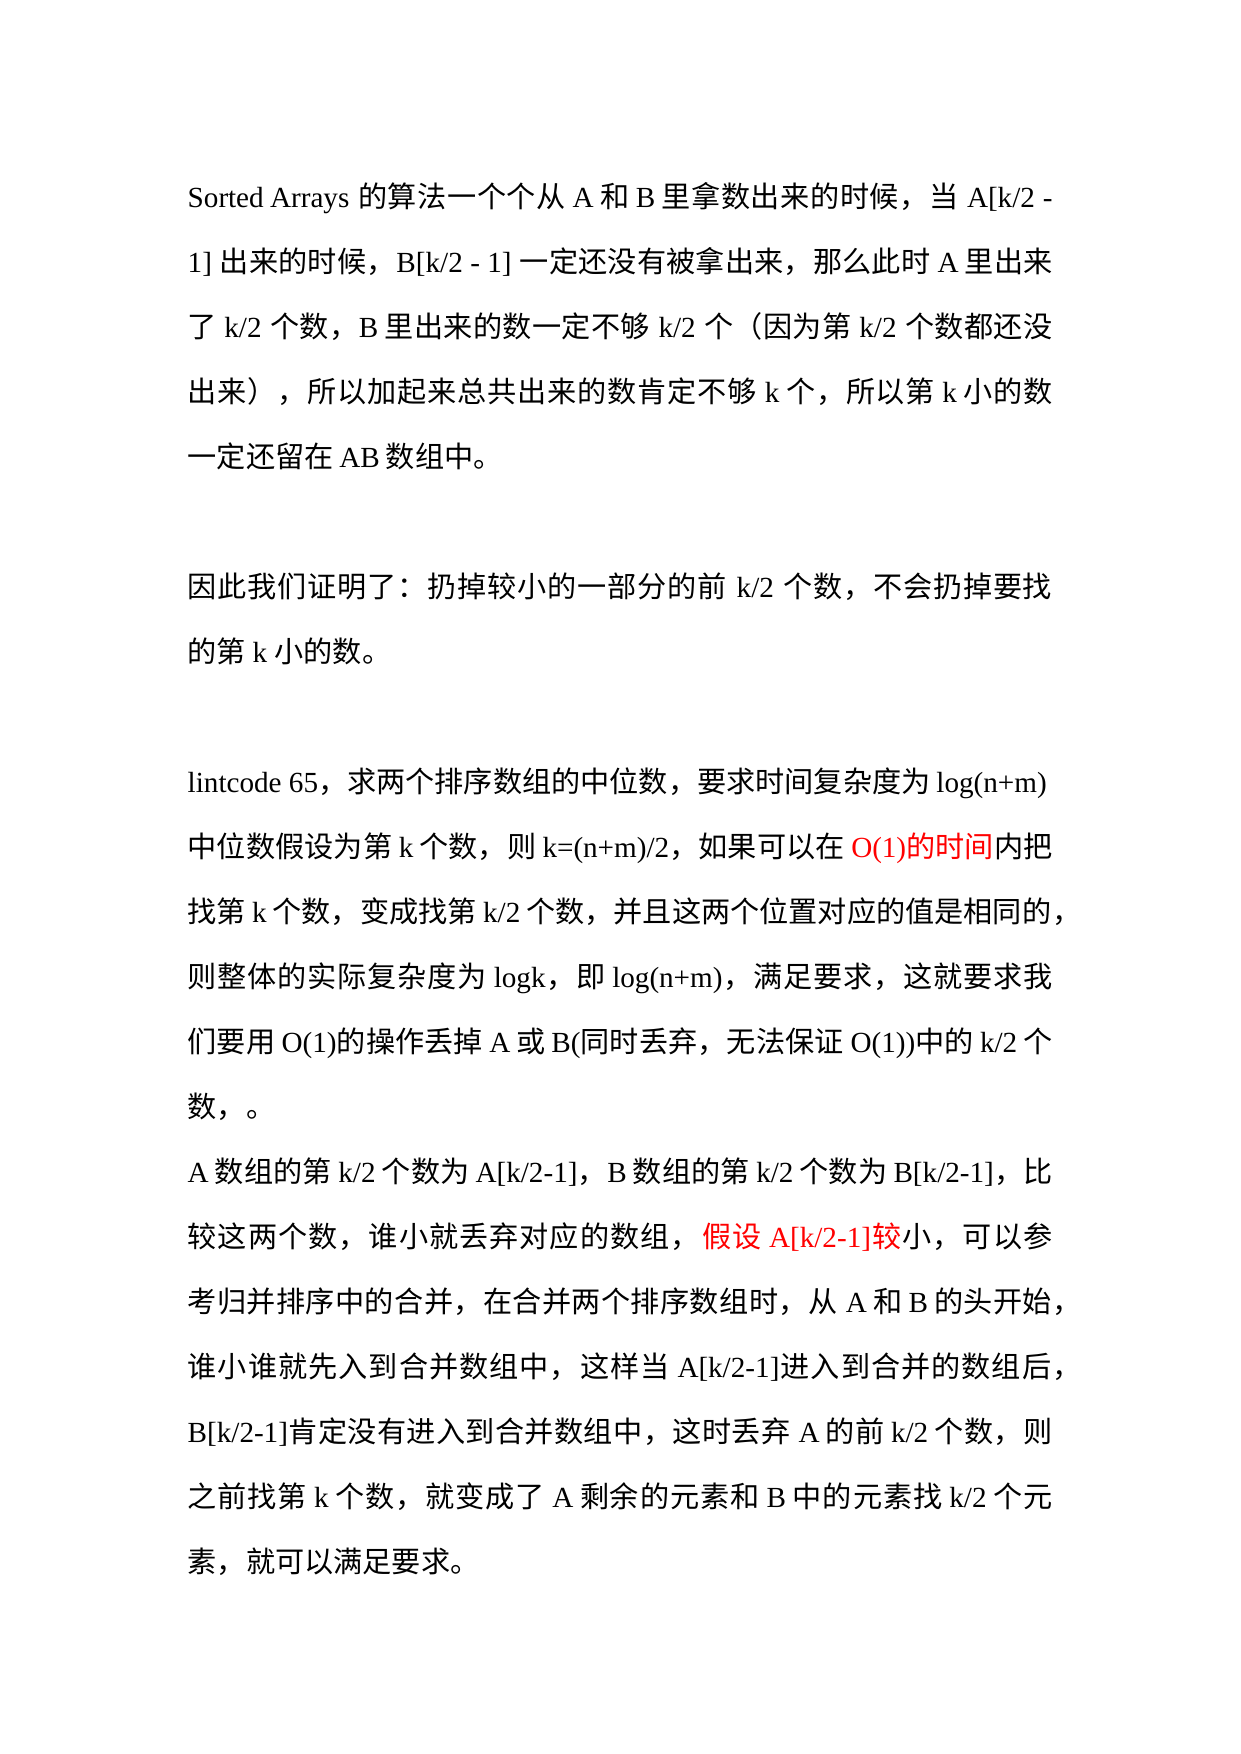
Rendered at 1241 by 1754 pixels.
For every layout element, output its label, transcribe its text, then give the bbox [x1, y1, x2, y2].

text lintcode 65，求两个排序数组的中位数，要求时间复杂度为log(n+m) [187, 747, 1053, 812]
text 中位数假设为第k个数，则k=(n+m)/2，如果可以在O(1)的时间内把找第k个数，变成找第k/2个数，并且这两个位置对应的值是相同的，则整体的实际复杂度为logk，即log(n+m)，满足要求，这就要求我们要用O(1)的操作丢掉A或B(同时丢弃，无法保证O(1))中的k/2个数，。 [187, 812, 1053, 1137]
text 因此我们证明了：扔掉较小的一部分的前 k/2 个数，不会扔掉要找的第 k 小的数。 [187, 552, 1053, 682]
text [187, 162, 1053, 487]
text A数组的第k/2个数为A[k/2-1]，B数组的第k/2个数为B[k/2-1]，比较这两个数，谁小就丢弃对应的数组，假设A[k/2-1]较小，可以参考归并排序中的合并，在合并两个排序数组时，从A和B的头开始，谁小谁就先入到合并数组中，这样当A[k/2-1]进入到合并的数组后，B[k/2-1]肯定没有进入到合并数组中，这时丢弃A的前k/2个数，则之前找第k个数，就变成了A剩余的元素和B中的元素找k/2个元素，就可以满足要求。 [187, 1137, 1053, 1592]
